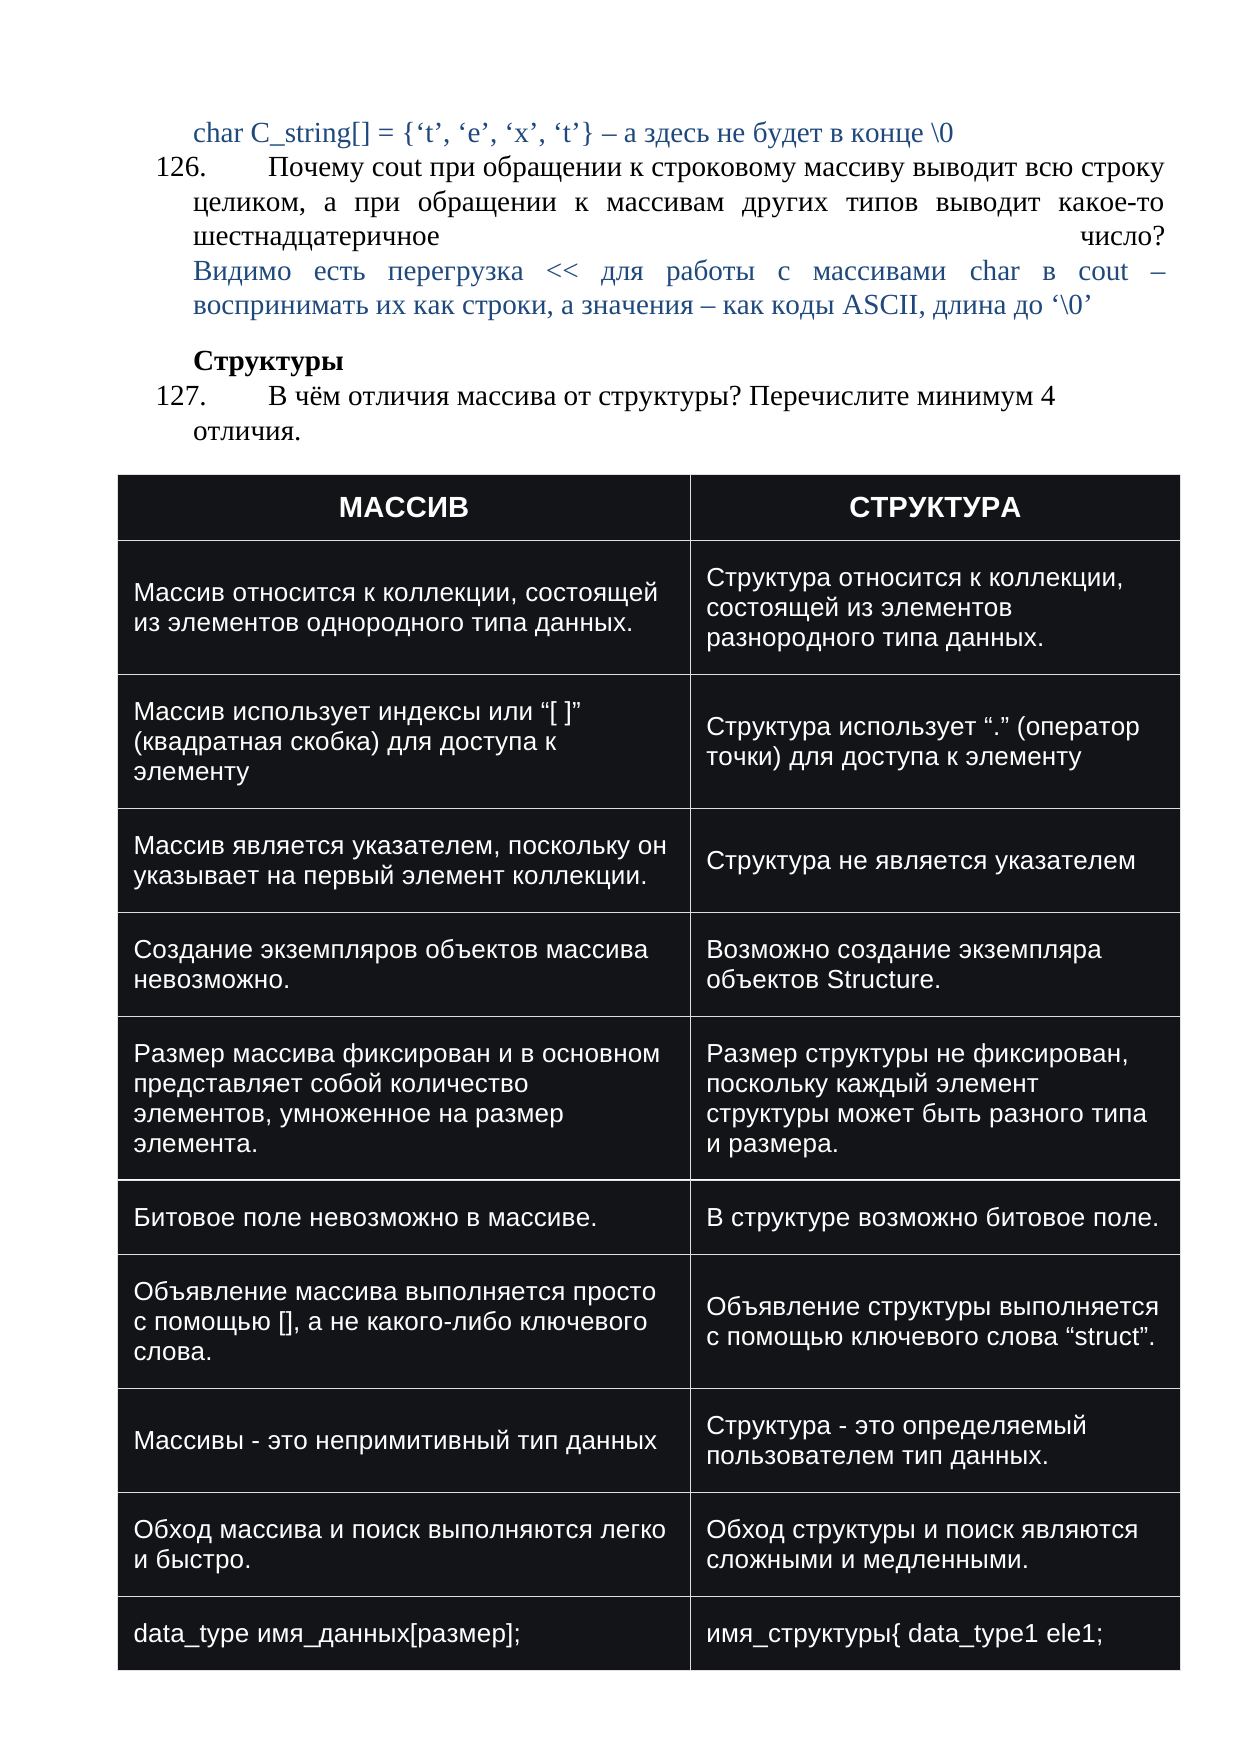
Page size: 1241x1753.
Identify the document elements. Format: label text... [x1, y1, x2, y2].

table_cell Создание экземпляров объектов массива невозможно. [118, 913, 690, 1016]
table_cell имя_структуры{ data_type1 ele1; data_type2 ele2; }; [691, 1597, 1180, 1670]
table_header СТРУКТУРА [691, 475, 1180, 540]
table_cell Битовое поле невозможно в массиве. [118, 1181, 690, 1254]
table_cell Массив относится к коллекции, состоящей из элементов однородного типа данных. [118, 541, 690, 674]
list В чём отличия массива от структуры? Перечислите минимум 4 отличия. [155, 378, 1165, 474]
table_cell Размер структуры не фиксирован, поскольку каждый элемент структуры может быть разного типа и размера. [691, 1017, 1180, 1179]
table_cell Обход структуры и поиск являются сложными и медленными. [691, 1493, 1180, 1596]
table_cell Размер массива фиксирован и в основном представляет собой количество элементов, умноженное на размер элемента. [118, 1017, 690, 1179]
table_cell Структура использует “.” (оператор точки) для доступа к элементу [691, 675, 1180, 808]
table_cell Структура - это определяемый пользователем тип данных. [691, 1389, 1180, 1492]
text Структуры [193, 343, 1165, 376]
table_cell Массив является указателем, поскольку он указывает на первый элемент коллекции. [118, 809, 690, 912]
table_cell В структуре возможно битовое поле. [691, 1181, 1180, 1254]
text char C_string[] = {‘t’, ‘e’, ‘x’, ‘t’} – а здесь не будет в конце \0 [193, 115, 1165, 148]
table_cell data_type имя_данных[размер]; [118, 1597, 690, 1670]
table_cell Возможно создание экземпляра объектов Structure. [691, 913, 1180, 1016]
table_cell Массив использует индексы или “[ ]” (квадратная скобка) для доступа к элементу [118, 675, 690, 808]
table_cell Структура относится к коллекции, состоящей из элементов разнородного типа данных. [691, 541, 1180, 674]
table_cell Структура не является указателем [691, 809, 1180, 912]
table_cell Объявление структуры выполняется с помощью ключевого слова “struct”. [691, 1255, 1180, 1388]
table_header МАССИВ [118, 475, 690, 540]
table_cell Объявление массива выполняется просто с помощью [], а не какого-либо ключевого слова. [118, 1255, 690, 1388]
table_cell Обход массива и поиск выполняются легко и быстро. [118, 1493, 690, 1596]
table_cell Массивы - это непримитивный тип данных [118, 1389, 690, 1492]
